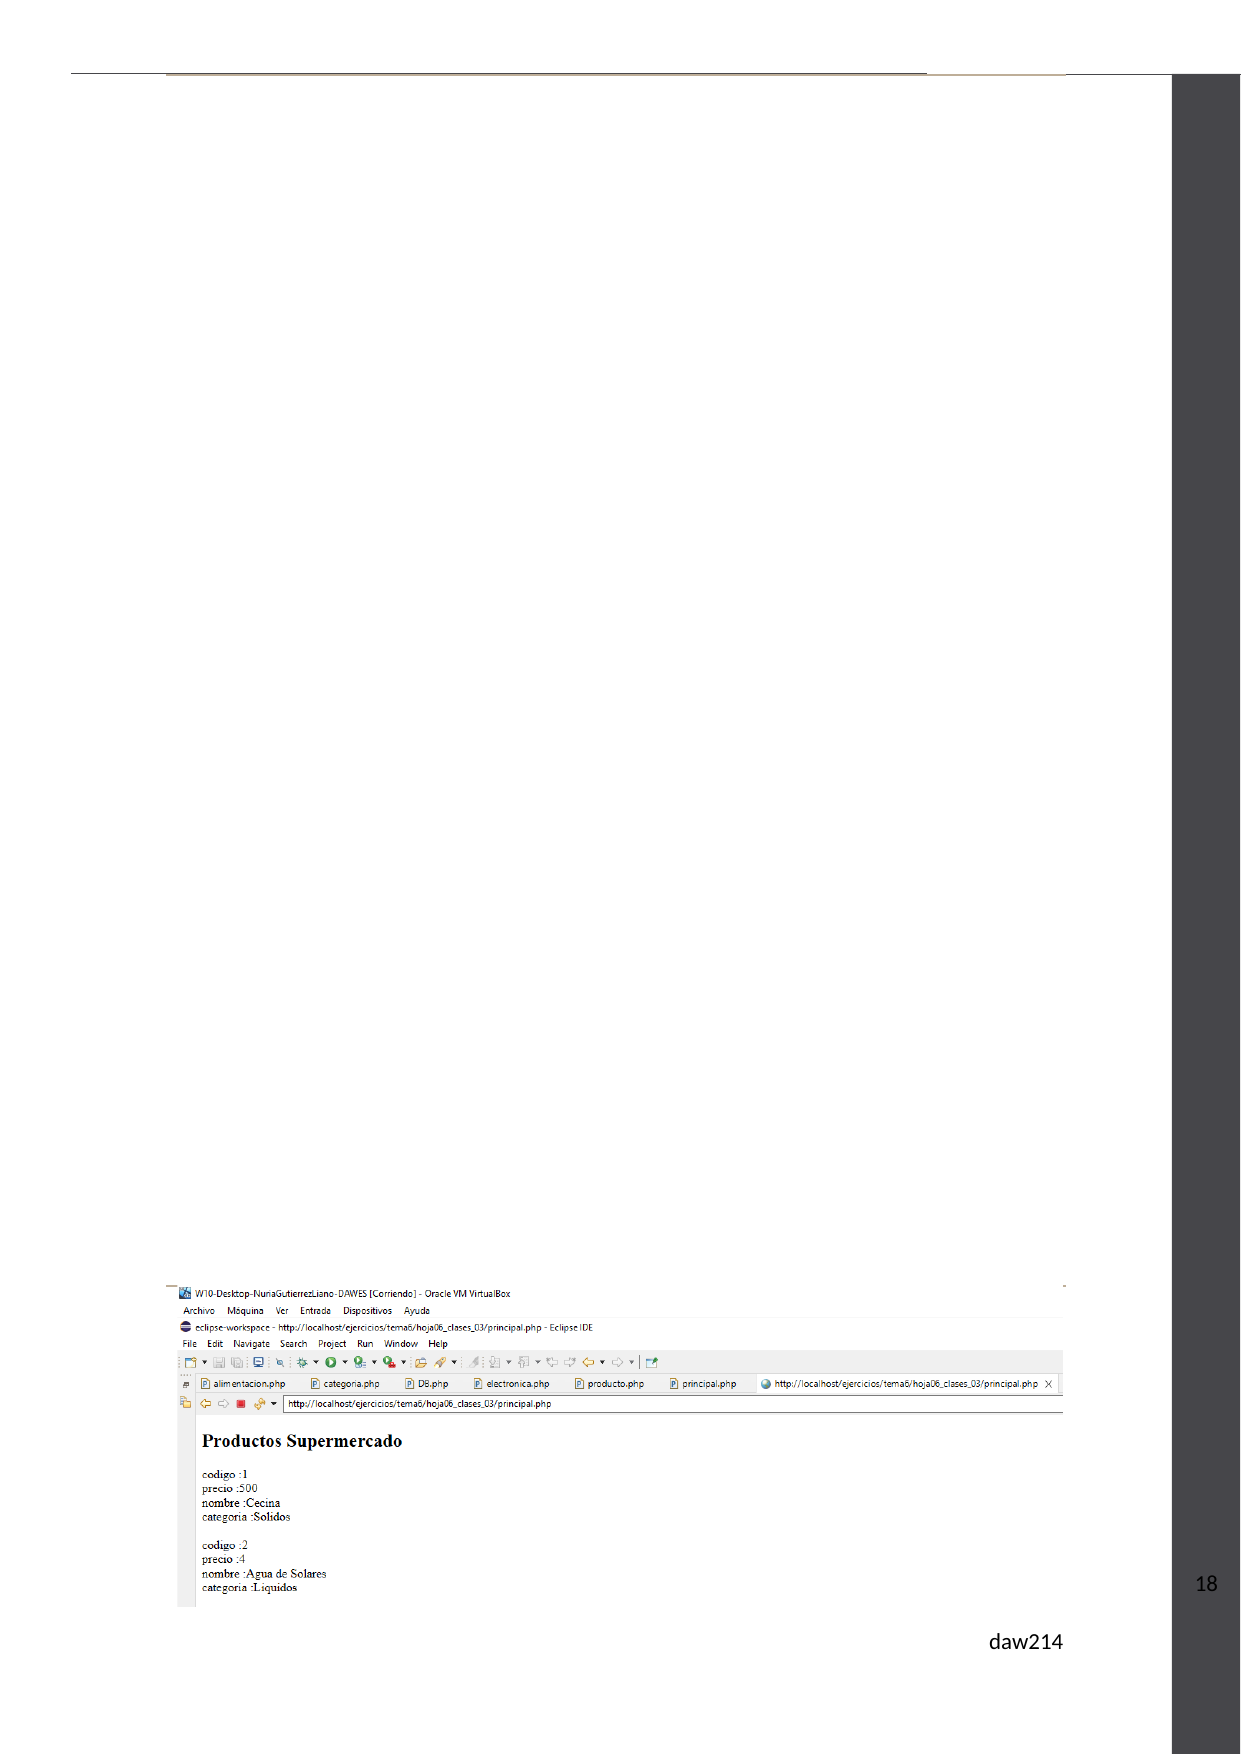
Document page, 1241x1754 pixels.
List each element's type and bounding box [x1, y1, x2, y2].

picture [177, 1285, 1063, 1607]
